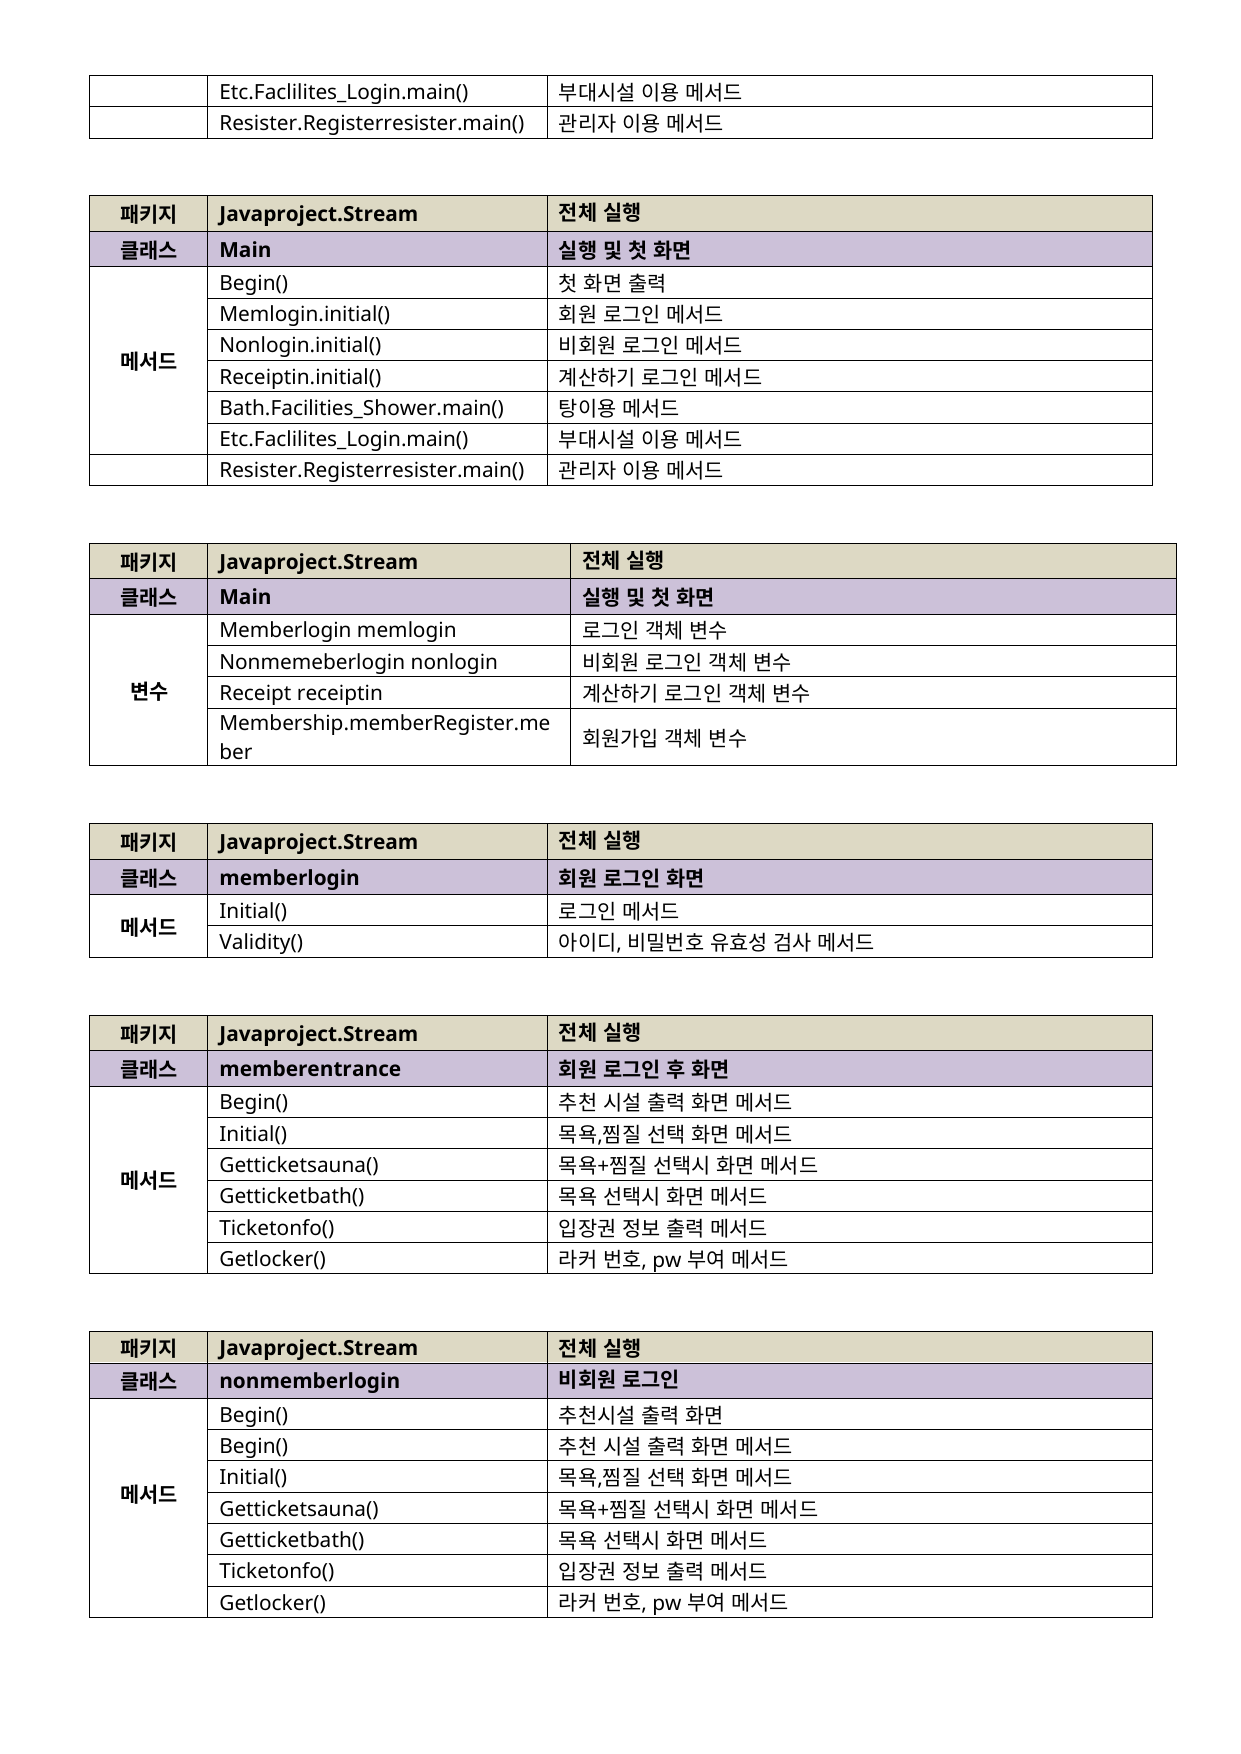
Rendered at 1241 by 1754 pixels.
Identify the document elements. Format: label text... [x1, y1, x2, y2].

table_header Javaproject.Stream [208, 1332, 547, 1362]
table_cell Initial() [208, 1461, 547, 1492]
table_cell Main [208, 579, 570, 614]
table_cell 목욕+찜질 선택시 화면 메서드 [548, 1493, 1152, 1523]
table_cell 비회원 로그인 [548, 1364, 1152, 1398]
table_cell 비회원 로그인 객체 변수 [571, 646, 1176, 676]
table_cell 목욕,찜질 선택 화면 메서드 [548, 1461, 1152, 1492]
table_cell Getlocker() [208, 1587, 547, 1617]
table_cell 메서드 [90, 1087, 207, 1273]
table_cell Nonmemeberlogin nonlogin [208, 646, 570, 676]
table_cell 라커 번호, pw 부여 메서드 [548, 1587, 1152, 1617]
table_cell memberentrance [208, 1051, 547, 1086]
table_cell 부대시설 이용 메서드 [548, 424, 1152, 454]
table_cell Getticketbath() [208, 1181, 547, 1211]
table_cell Getticketsauna() [208, 1493, 547, 1523]
table_cell 라커 번호, pw 부여 메서드 [548, 1243, 1152, 1273]
table_header 패키지 [90, 824, 207, 859]
table_header 전체 실행 [548, 1016, 1152, 1050]
table_cell 메서드 [90, 895, 207, 957]
table_header 전체 실행 [548, 1332, 1152, 1362]
table_cell Resister.Registerresister.main() [208, 107, 547, 137]
table_cell 부대시설 이용 메서드 [548, 76, 1152, 106]
table_cell 변수 [90, 615, 207, 765]
table_cell Receipt receiptin [208, 677, 570, 707]
table_header Javaproject.Stream [208, 196, 547, 231]
table_cell 아이디, 비밀번호 유효성 검사 메서드 [548, 926, 1152, 957]
table_cell Bath.Facilities_Shower.main() [208, 392, 547, 422]
table_cell 추천시설 출력 화면 [548, 1399, 1152, 1429]
table_cell [90, 455, 207, 485]
table_cell 클래스 [90, 1364, 207, 1398]
table_cell Initial() [208, 895, 547, 925]
table_cell 회원가입 객체 변수 [571, 709, 1176, 765]
table_cell Etc.Faclilites_Login.main() [208, 424, 547, 454]
table_cell Getticketsauna() [208, 1149, 547, 1179]
table_cell memberlogin [208, 860, 547, 894]
table_cell nonmemberlogin [208, 1364, 547, 1398]
table_header Javaproject.Stream [208, 824, 547, 859]
table_cell 계산하기 로그인 메서드 [548, 361, 1152, 391]
table_cell Getticketbath() [208, 1524, 547, 1554]
table_cell Membership.memberRegister.meber [208, 709, 570, 765]
table_cell 회원 로그인 메서드 [548, 299, 1152, 329]
table_header 전체 실행 [571, 544, 1176, 578]
table_cell Resister.Registerresister.main() [208, 455, 547, 485]
table_cell 회원 로그인 후 화면 [548, 1051, 1152, 1086]
table_cell Begin() [208, 1430, 547, 1460]
table_cell Getlocker() [208, 1243, 547, 1273]
table_cell 목욕 선택시 화면 메서드 [548, 1524, 1152, 1554]
table_cell 비회원 로그인 메서드 [548, 330, 1152, 360]
table_cell 로그인 객체 변수 [571, 615, 1176, 645]
table_cell 목욕,찜질 선택 화면 메서드 [548, 1118, 1152, 1148]
table_cell 메서드 [90, 267, 207, 454]
table_header Javaproject.Stream [208, 544, 570, 578]
table_cell Begin() [208, 267, 547, 297]
table_header 패키지 [90, 1332, 207, 1362]
table_cell 관리자 이용 메서드 [548, 107, 1152, 137]
table_cell Ticketonfo() [208, 1555, 547, 1586]
table_cell 실행 및 첫 화면 [571, 579, 1176, 614]
table_cell 로그인 메서드 [548, 895, 1152, 925]
table_cell Begin() [208, 1087, 547, 1117]
table_header 패키지 [90, 1016, 207, 1050]
table_cell 입장권 정보 출력 메서드 [548, 1212, 1152, 1242]
table_cell 목욕 선택시 화면 메서드 [548, 1181, 1152, 1211]
table_cell 메서드 [90, 1399, 207, 1617]
table_cell 클래스 [90, 860, 207, 894]
table_cell 추천 시설 출력 화면 메서드 [548, 1430, 1152, 1460]
table_header 전체 실행 [548, 824, 1152, 859]
table_header 패키지 [90, 196, 207, 231]
table_cell Begin() [208, 1399, 547, 1429]
table_cell Main [208, 232, 547, 266]
table_cell 목욕+찜질 선택시 화면 메서드 [548, 1149, 1152, 1179]
table_cell Memlogin.initial() [208, 299, 547, 329]
table_cell 관리자 이용 메서드 [548, 455, 1152, 485]
table_cell 계산하기 로그인 객체 변수 [571, 677, 1176, 707]
table_cell [90, 107, 207, 137]
table_cell Nonlogin.initial() [208, 330, 547, 360]
table_cell 실행 및 첫 화면 [548, 232, 1152, 266]
table_cell Memberlogin memlogin [208, 615, 570, 645]
table_cell 첫 화면 출력 [548, 267, 1152, 297]
table_cell 회원 로그인 화면 [548, 860, 1152, 894]
table_cell 클래스 [90, 1051, 207, 1086]
table_cell Etc.Faclilites_Login.main() [208, 76, 547, 106]
table_cell 입장권 정보 출력 메서드 [548, 1555, 1152, 1586]
table_cell Validity() [208, 926, 547, 957]
table_cell Receiptin.initial() [208, 361, 547, 391]
table_header Javaproject.Stream [208, 1016, 547, 1050]
table_header 전체 실행 [548, 196, 1152, 231]
table_cell 추천 시설 출력 화면 메서드 [548, 1087, 1152, 1117]
table_cell 클래스 [90, 232, 207, 266]
table_header 패키지 [90, 544, 207, 578]
table_cell 클래스 [90, 579, 207, 614]
table_cell 탕이용 메서드 [548, 392, 1152, 422]
table_cell Initial() [208, 1118, 547, 1148]
table_cell Ticketonfo() [208, 1212, 547, 1242]
